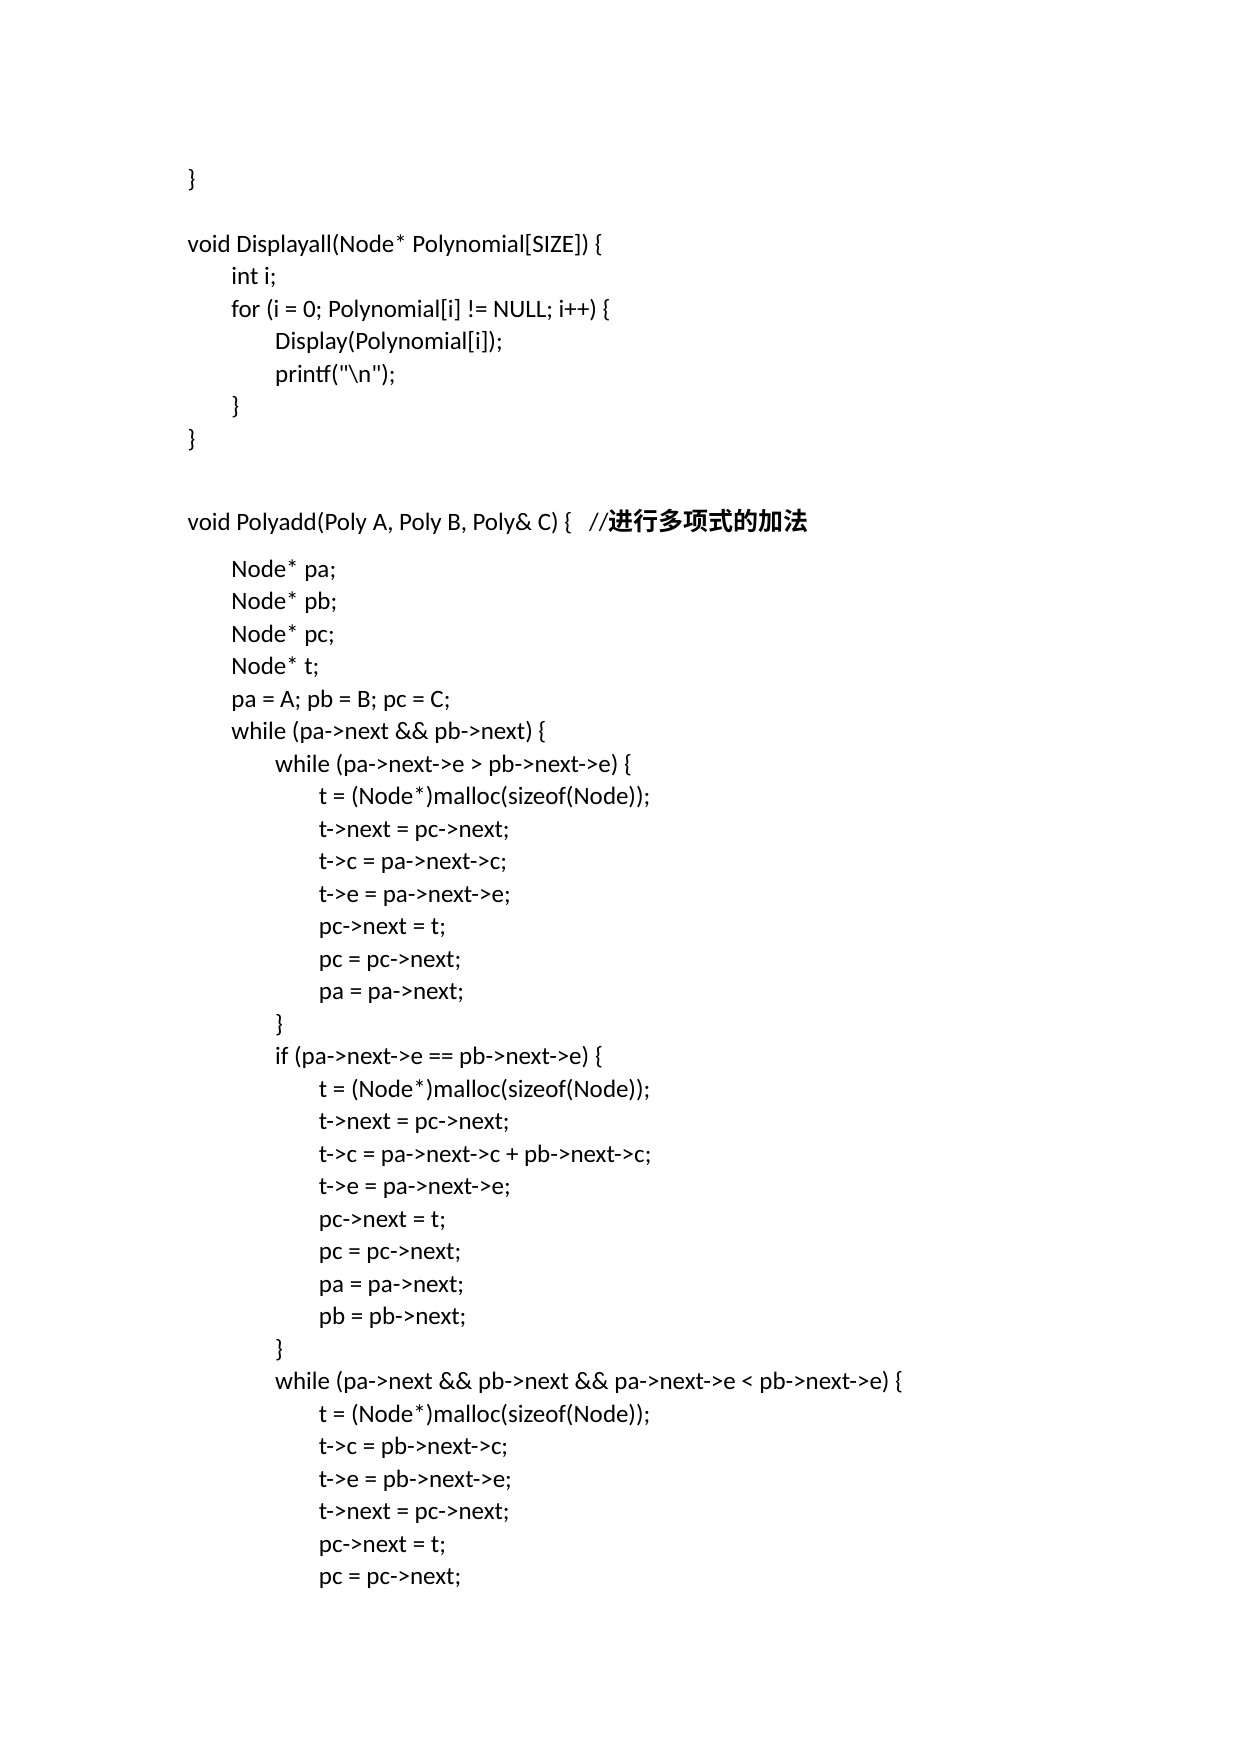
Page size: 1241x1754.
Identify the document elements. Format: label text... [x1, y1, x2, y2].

text t->c = pa->next->c; [187, 844, 1053, 877]
text pa = A; pb = B; pc = C; [187, 682, 1053, 714]
text pc->next = t; [187, 1202, 1053, 1234]
text if (pa->next->e == pb->next->e) { [187, 1039, 1053, 1072]
text Node* pb; [187, 584, 1053, 617]
text int i; [187, 259, 1053, 292]
text pa = pa->next; [187, 1267, 1053, 1299]
text t->next = pc->next; [187, 812, 1053, 844]
text t->c = pa->next->c + pb->next->c; [187, 1137, 1053, 1169]
text Display(Polynomial[i]); [187, 324, 1053, 357]
text Node* pc; [187, 617, 1053, 649]
text } [187, 422, 1053, 454]
text Node* pa; [187, 552, 1053, 584]
text } [187, 389, 1053, 422]
text void Displayall(Node* Polynomial[SIZE]) { [187, 227, 1053, 259]
text t = (Node*)malloc(sizeof(Node)); [187, 779, 1053, 812]
text t->next = pc->next; [187, 1494, 1053, 1527]
text } [187, 1007, 1053, 1039]
text pc->next = t; [187, 1527, 1053, 1559]
text pc = pc->next; [187, 942, 1053, 974]
text void Polyadd(Poly A, Poly B, Poly& C) { //进行多项式的加法 [187, 487, 1053, 552]
text t->e = pa->next->e; [187, 1169, 1053, 1202]
text } [187, 1332, 1053, 1364]
text Node* t; [187, 649, 1053, 682]
text t = (Node*)malloc(sizeof(Node)); [187, 1397, 1053, 1429]
text pa = pa->next; [187, 974, 1053, 1007]
text t->e = pb->next->e; [187, 1462, 1053, 1494]
text t = (Node*)malloc(sizeof(Node)); [187, 1072, 1053, 1104]
text pc = pc->next; [187, 1559, 1053, 1592]
text pc = pc->next; [187, 1234, 1053, 1267]
text t->e = pa->next->e; [187, 877, 1053, 909]
text while (pa->next && pb->next) { [187, 714, 1053, 747]
text t->next = pc->next; [187, 1104, 1053, 1137]
text t->c = pb->next->c; [187, 1429, 1053, 1462]
text pc->next = t; [187, 909, 1053, 942]
text for (i = 0; Polynomial[i] != NULL; i++) { [187, 292, 1053, 324]
text pb = pb->next; [187, 1299, 1053, 1332]
text while (pa->next->e > pb->next->e) { [187, 747, 1053, 779]
text } [187, 162, 1053, 194]
text printf("\n"); [187, 357, 1053, 389]
text while (pa->next && pb->next && pa->next->e < pb->next->e) { [187, 1364, 1053, 1397]
